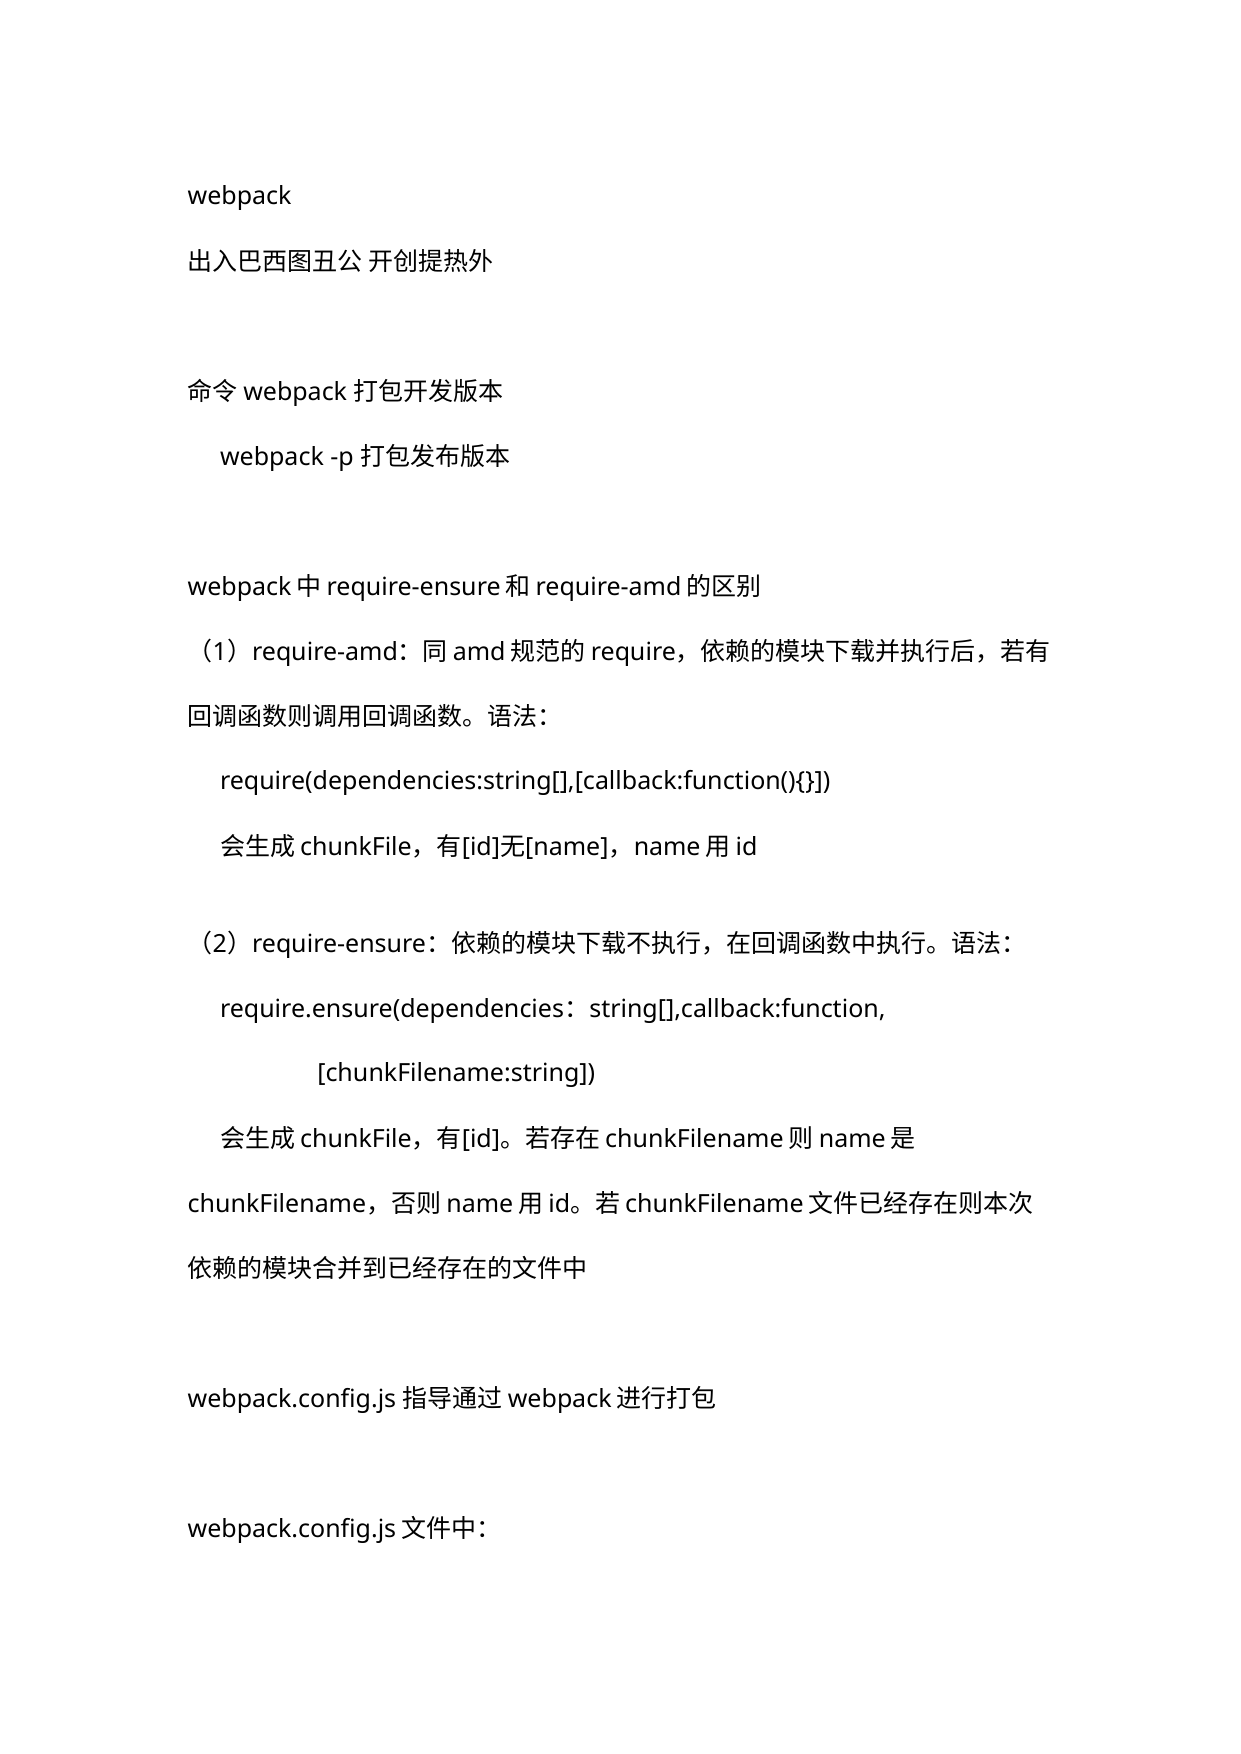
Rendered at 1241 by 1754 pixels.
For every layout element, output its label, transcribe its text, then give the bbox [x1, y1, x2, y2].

list require-amd：同amd规范的require，依赖的模块下载并执行后，若有回调函数则调用回调函数。语法： [187, 617, 1053, 747]
list require(dependencies:string[],[callback:function(){}]) [187, 747, 1053, 812]
list 命令 webpack 打包开发版本 [187, 357, 1053, 422]
text 出入巴西图丑公 开创提热外 [187, 227, 1053, 292]
list webpack -p 打包发布版本 [187, 422, 1053, 487]
list 会生成chunkFile，有[id]无[name]，name用id [187, 812, 1053, 877]
list webpack.config.js 指导通过webpack进行打包 [187, 1364, 1053, 1429]
list require.ensure(dependencies：string[],callback:function, [187, 974, 1053, 1039]
list webpack.config.js文件中： [187, 1494, 1053, 1559]
list webpack中require-ensure和require-amd的区别 [187, 552, 1053, 617]
list 会生成chunkFile，有[id]。若存在chunkFilename则name是chunkFilename，否则name用id。若chunkFilename文件已经存在则本次依赖的模块合并到已经存在的文件中 [187, 1104, 1053, 1299]
text webpack [187, 162, 1053, 227]
list require-ensure：依赖的模块下载不执行，在回调函数中执行。语法： [187, 909, 1053, 974]
list [chunkFilename:string]) [187, 1039, 1053, 1104]
